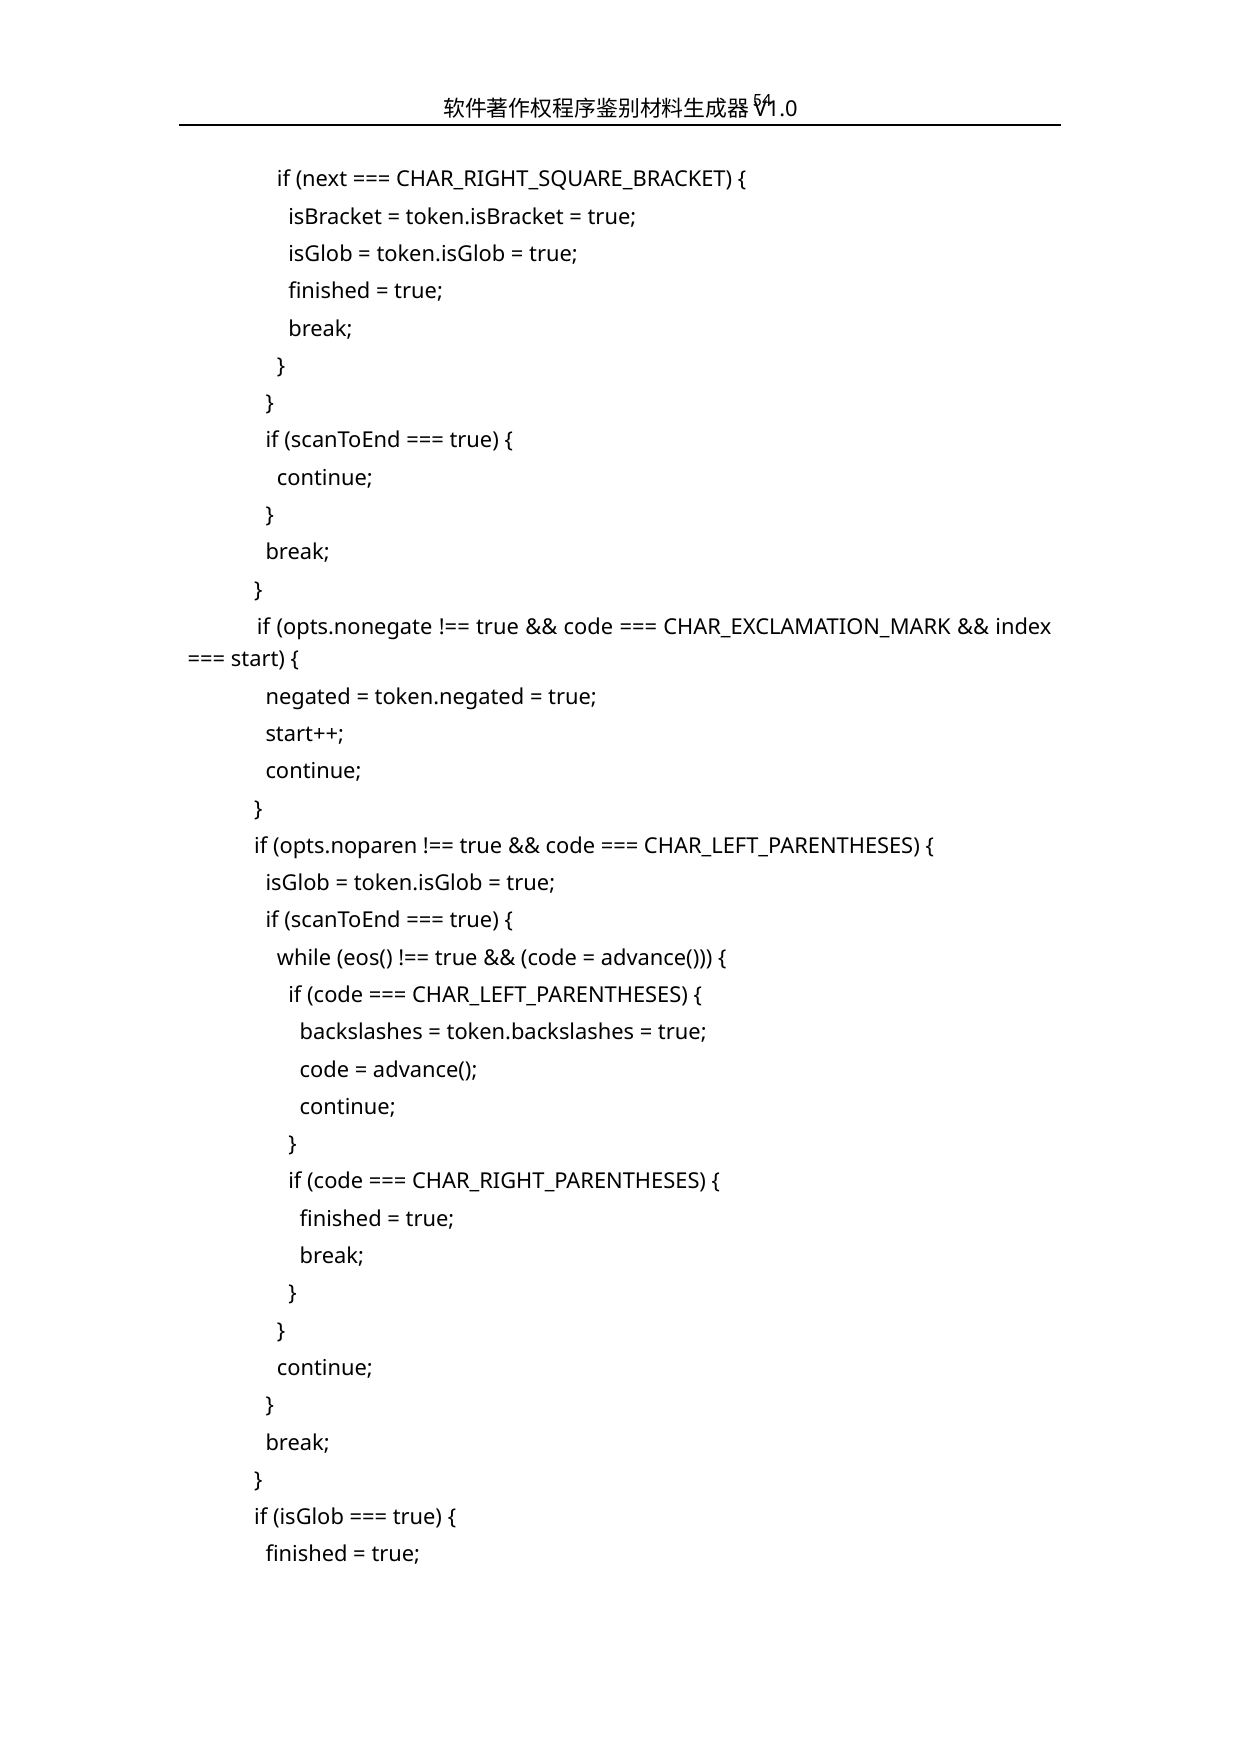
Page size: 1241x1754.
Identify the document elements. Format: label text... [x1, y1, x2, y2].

text break; [187, 311, 1053, 344]
text if (opts.noparen !== true && code === CHAR_LEFT_PARENTHESES) { [187, 828, 1053, 861]
text } [187, 1462, 1053, 1495]
text backslashes = token.backslashes = true; [187, 1015, 1053, 1047]
text break; [187, 1425, 1053, 1458]
text start++; [187, 717, 1053, 749]
text } [187, 791, 1053, 824]
text code = advance(); [187, 1052, 1053, 1085]
text } [187, 348, 1053, 381]
text isGlob = token.isGlob = true; [187, 866, 1053, 898]
text } [187, 1276, 1053, 1308]
text continue; [187, 1089, 1053, 1122]
text } [187, 1388, 1053, 1420]
text finished = true; [187, 1537, 1053, 1569]
text continue; [187, 754, 1053, 786]
text } [187, 498, 1053, 530]
text negated = token.negated = true; [187, 679, 1053, 712]
text isBracket = token.isBracket = true; [187, 199, 1053, 232]
text break; [187, 1239, 1053, 1271]
text break; [187, 535, 1053, 567]
text isGlob = token.isGlob = true; [187, 237, 1053, 269]
text if (scanToEnd === true) { [187, 903, 1053, 936]
text if (opts.nonegate !== true && code === CHAR_EXCLAMATION_MARK && index === start) { [187, 609, 1053, 674]
text if (code === CHAR_LEFT_PARENTHESES) { [187, 978, 1053, 1010]
text if (next === CHAR_RIGHT_SQUARE_BRACKET) { [187, 162, 1053, 194]
text if (scanToEnd === true) { [187, 423, 1053, 456]
text continue; [187, 460, 1053, 493]
text if (code === CHAR_RIGHT_PARENTHESES) { [187, 1164, 1053, 1197]
text if (isGlob === true) { [187, 1500, 1053, 1532]
text finished = true; [187, 274, 1053, 306]
text finished = true; [187, 1201, 1053, 1234]
text } [187, 386, 1053, 418]
text } [187, 1313, 1053, 1346]
text } [187, 1127, 1053, 1159]
text } [187, 572, 1053, 605]
text continue; [187, 1351, 1053, 1383]
text while (eos() !== true && (code = advance())) { [187, 940, 1053, 973]
